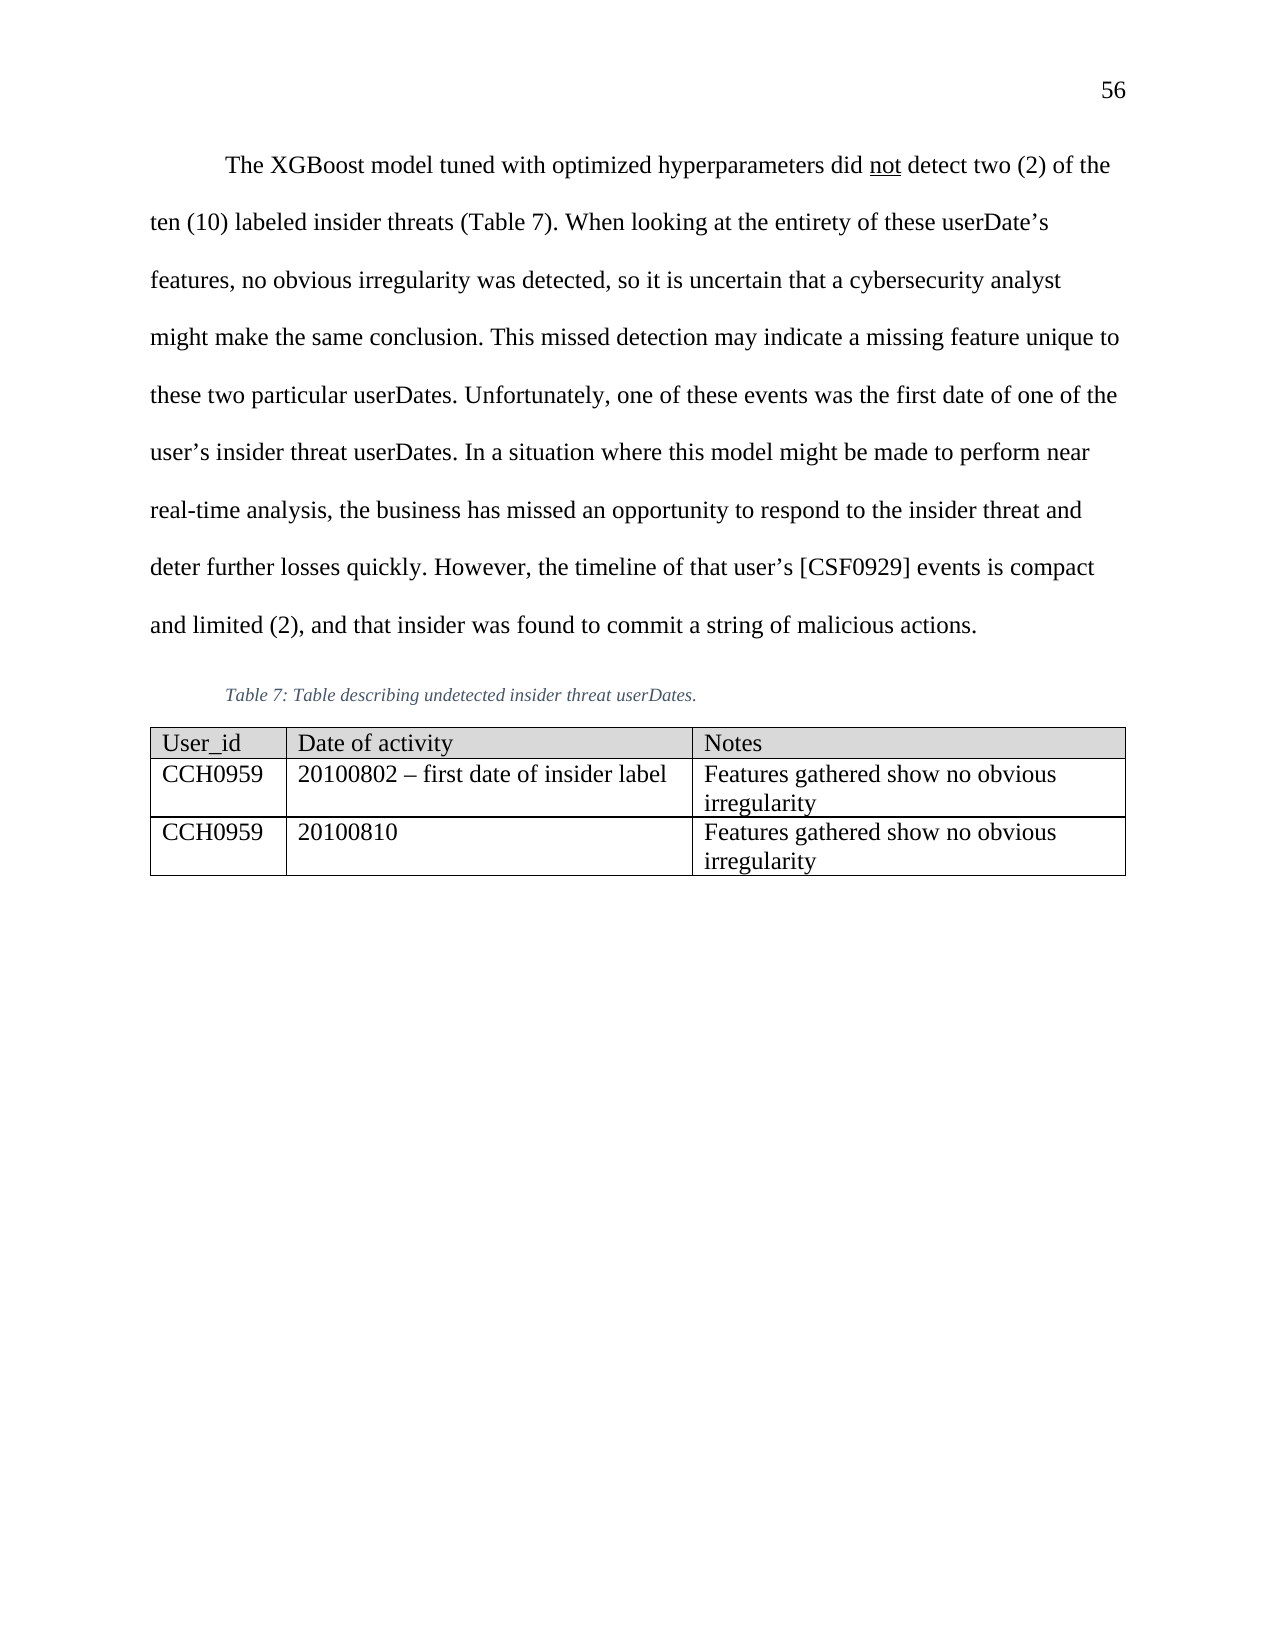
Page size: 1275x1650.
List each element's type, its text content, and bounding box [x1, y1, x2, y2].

table_cell CCH0959 [151, 818, 286, 875]
table_header User_id [151, 728, 286, 758]
text The XGBoost model tuned with optimized hyperparameters did not detect two (2) of the ten (10) labeled insider threats (Table 7). When looking at the entirety of these userDate’s features, no obvious irregularity was detected, so it is uncertain that a cybersecurity analyst might make the same conclusion. This missed detection may indicate a missing feature unique to these two particular userDates. Unfortunately, one of these events was the first date of one of the user’s insider threat userDates. In a situation where this model might be made to perform near real-time analysis, the business has missed an opportunity to respond to the insider threat and deter further losses quickly. However, the timeline of that user’s [CSF0929] events is compact and limited (2), and that insider was found to commit a string of malicious actions. [150, 150, 1125, 639]
table_cell Features gathered show no obvious irregularity [693, 759, 1125, 816]
table_cell 20100802 – first date of insider label [287, 759, 692, 816]
table_header Notes [693, 728, 1125, 758]
table_cell CCH0959 [151, 759, 286, 816]
text Table 7: Table describing undetected insider threat userDates. [150, 684, 1125, 706]
table_cell 20100810 [287, 818, 692, 875]
table_header Date of activity [287, 728, 692, 758]
table_cell Features gathered show no obvious irregularity [693, 818, 1125, 875]
